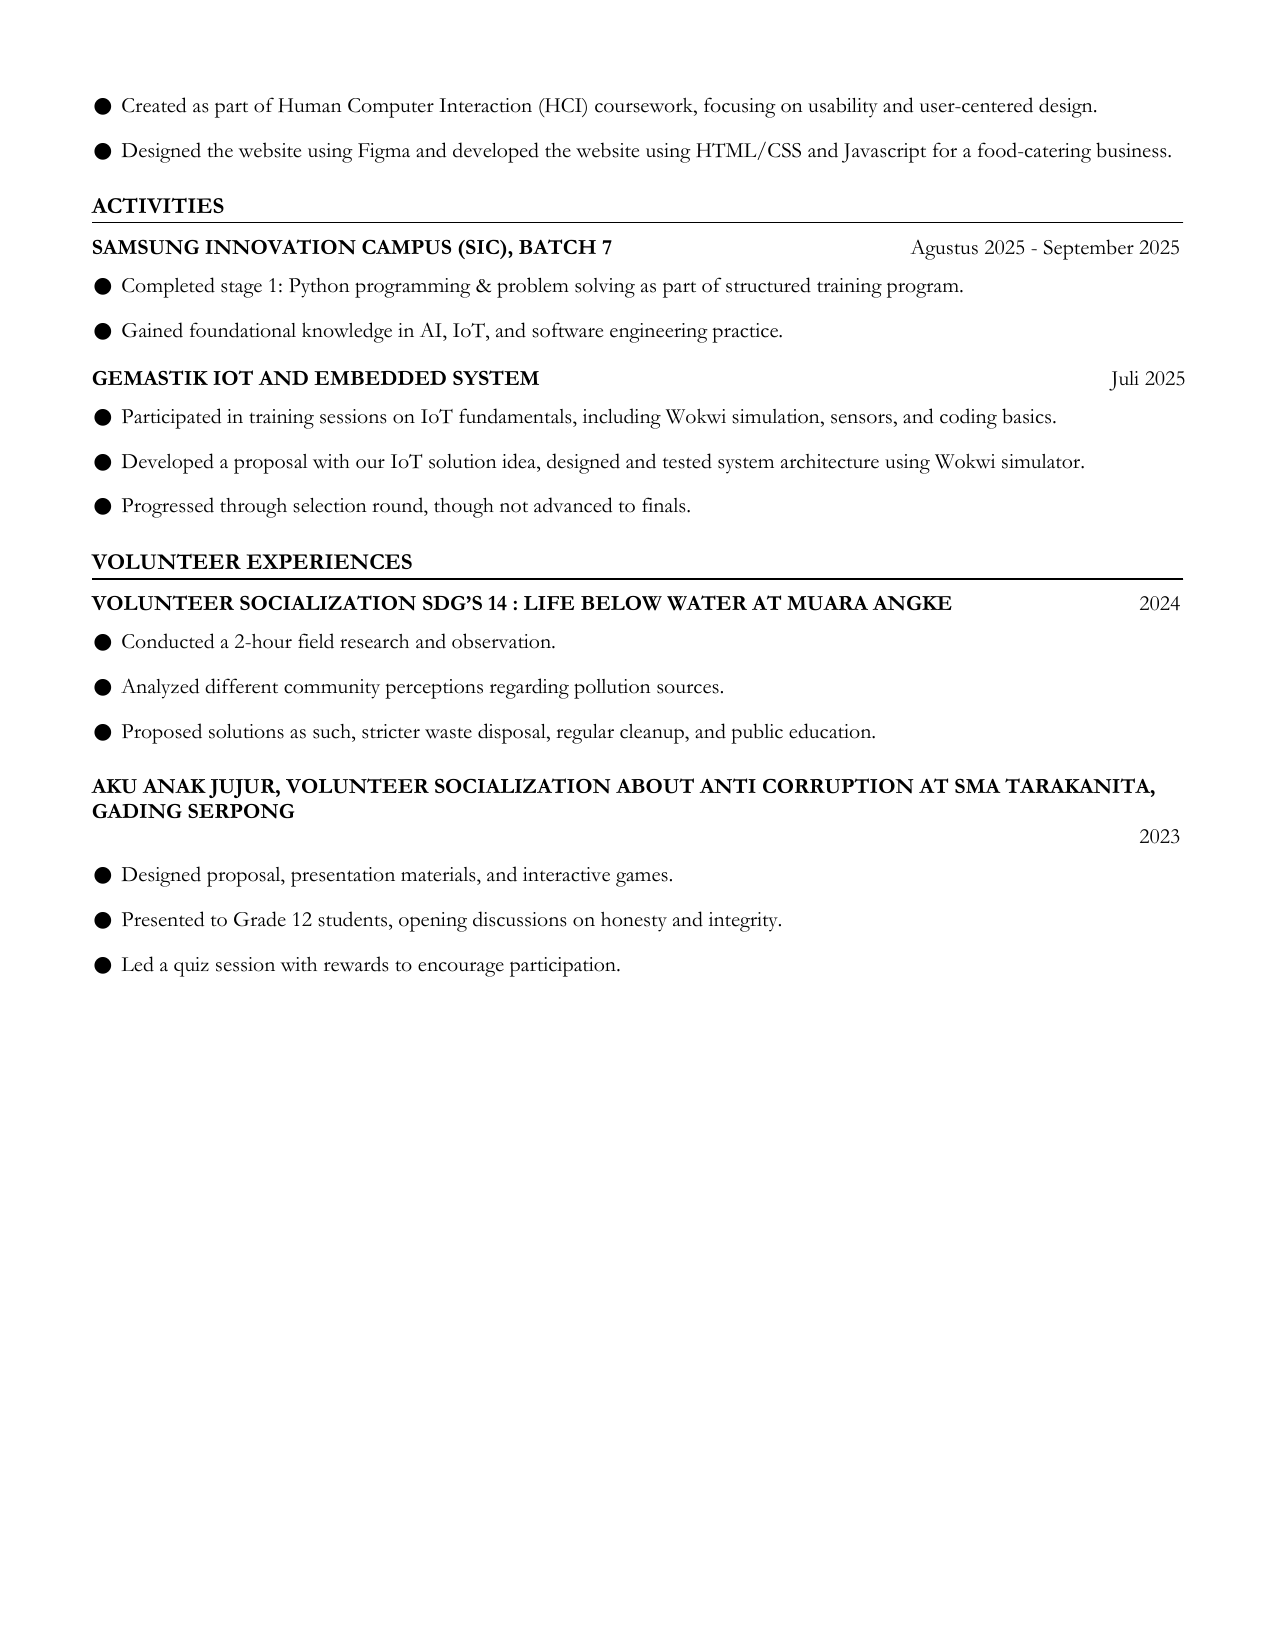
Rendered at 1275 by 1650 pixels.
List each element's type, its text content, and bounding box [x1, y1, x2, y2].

text AKU ANAK JUJUR, VOLUNTEER SOCIALIZATION ABOUT ANTI CORRUPTION AT SMA TARAKANITA, GADING SERPONG [92, 775, 1183, 824]
list Presented to Grade 12 students, opening discussions on honesty and integrity. [93, 894, 1183, 939]
list Progressed through selection round, though not advanced to finals. [93, 481, 1183, 525]
text SAMSUNG INNOVATION CAMPUS (SIC), BATCH 7 Agustus 2025 - September 2025 [92, 235, 1183, 260]
list Designed the website using Figma and developed the website using HTML/CSS and Javascript for a food-catering business. [93, 124, 1183, 169]
list Developed a proposal with our IoT solution idea, designed and tested system architecture using Wokwi simulator. [93, 436, 1183, 481]
list Led a quiz session with rewards to encourage participation. [93, 939, 1183, 983]
text VOLUNTEER SOCIALIZATION SDG’S 14 : LIFE BELOW WATER AT MUARA ANGKE 2024 [92, 591, 1183, 616]
list Designed proposal, presentation materials, and interactive games. [93, 849, 1183, 894]
text 2023 [92, 824, 1183, 849]
list Created as part of Human Computer Interaction (HCI) coursework, focusing on usability and user-centered design. [93, 80, 1183, 124]
text VOLUNTEER EXPERIENCES [92, 550, 1183, 578]
list Conducted a 2-hour field research and observation. [93, 616, 1183, 661]
list Proposed solutions as such, stricter waste disposal, regular cleanup, and public education. [93, 706, 1183, 751]
list Gained foundational knowledge in AI, IoT, and software engineering practice. [93, 305, 1183, 350]
list Analyzed different community perceptions regarding pollution sources. [93, 661, 1183, 706]
text ACTIVITIES [92, 194, 1183, 222]
list Completed stage 1: Python programming & problem solving as part of structured training program. [93, 260, 1183, 305]
text GEMASTIK IOT AND EMBEDDED SYSTEM Juli 2025 [92, 366, 1183, 391]
list Participated in training sessions on IoT fundamentals, including Wokwi simulation, sensors, and coding basics. [93, 391, 1183, 436]
